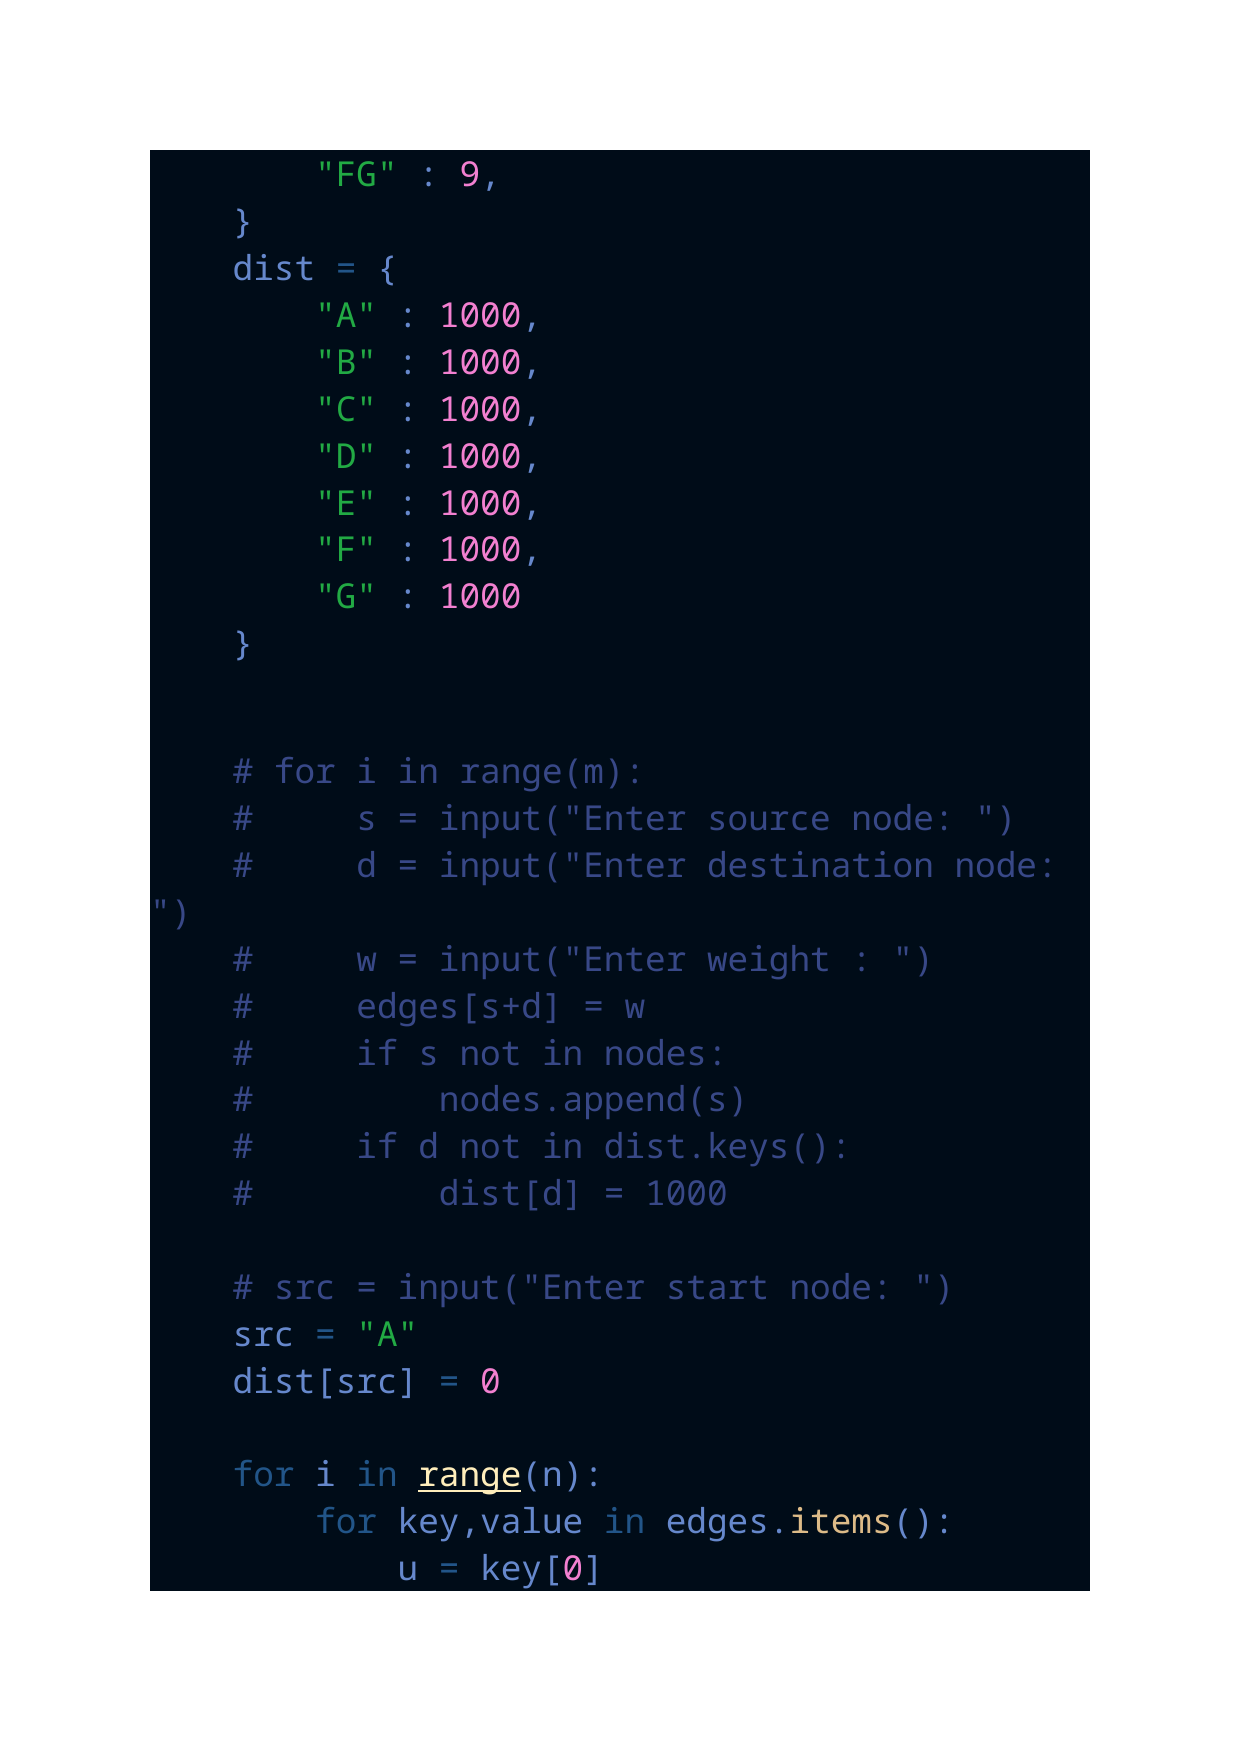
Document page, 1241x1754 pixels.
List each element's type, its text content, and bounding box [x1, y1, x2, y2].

text } [150, 197, 1090, 244]
text "D" : 1000, [150, 431, 1090, 478]
text for key,value in edges.items(): [150, 1497, 1090, 1544]
text # src = input("Enter start node: ") [150, 1262, 1090, 1309]
text # d = input("Enter destination node: ") [150, 841, 1090, 934]
text "G" : 1000 [150, 572, 1090, 619]
text # dist[d] = 1000 [150, 1169, 1090, 1216]
text dist = { [150, 244, 1090, 291]
text "B" : 1000, [150, 337, 1090, 384]
text "F" : 1000, [150, 525, 1090, 572]
text # s = input("Enter source node: ") [150, 794, 1090, 841]
text # for i in range(m): [150, 747, 1090, 794]
text "E" : 1000, [150, 478, 1090, 525]
text # w = input("Enter weight : ") [150, 934, 1090, 981]
text "A" : 1000, [150, 291, 1090, 337]
text # edges[s+d] = w [150, 981, 1090, 1028]
text # nodes.append(s) [150, 1075, 1090, 1122]
text # if s not in nodes: [150, 1028, 1090, 1075]
text for i in range(n): [150, 1450, 1090, 1497]
text # if d not in dist.keys(): [150, 1122, 1090, 1169]
text "C" : 1000, [150, 384, 1090, 431]
text dist[src] = 0 [150, 1356, 1090, 1403]
text } [150, 619, 1090, 666]
text src = "A" [150, 1309, 1090, 1356]
text "FG" : 9, [150, 150, 1090, 197]
text u = key[0] [150, 1544, 1090, 1591]
